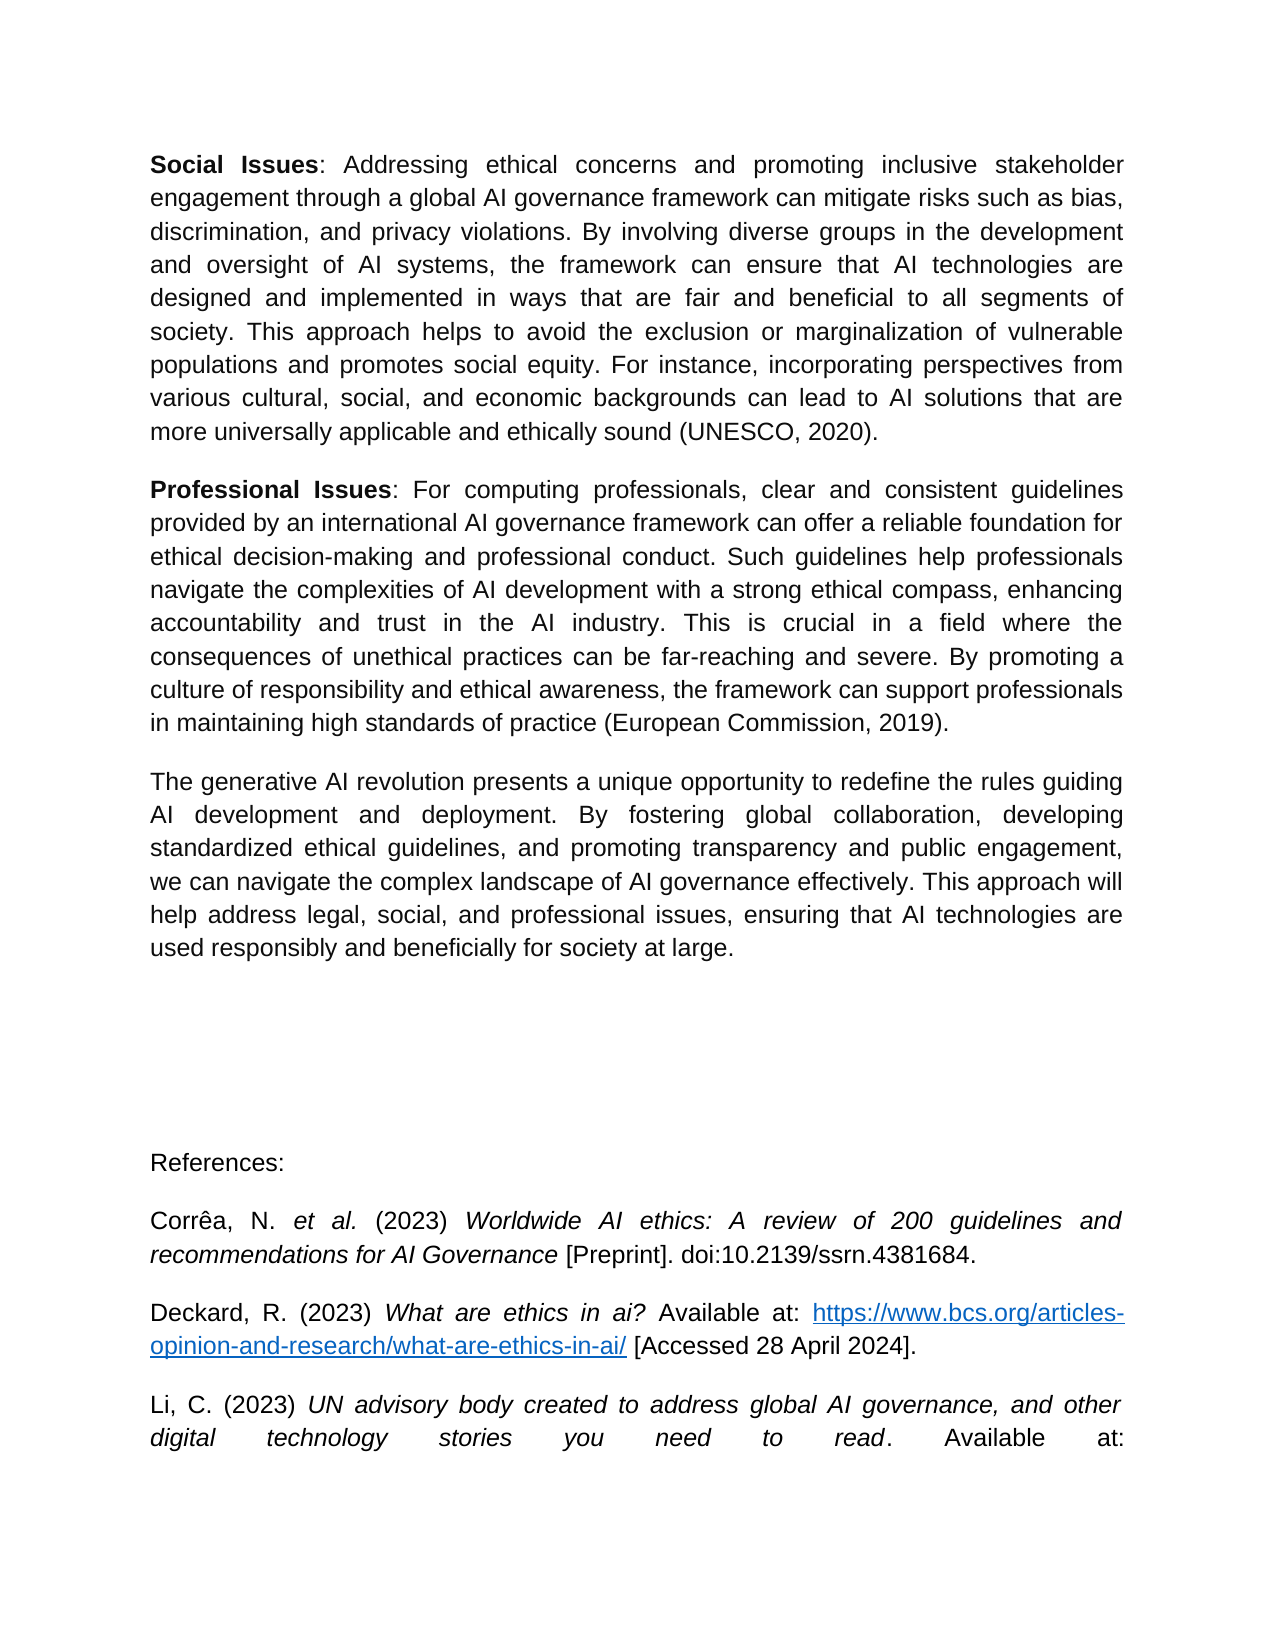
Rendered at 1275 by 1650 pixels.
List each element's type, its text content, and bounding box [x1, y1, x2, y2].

text Professional Issues: For computing professionals, clear and consistent guidelines provided by an international AI governance framework can offer a reliable foundation for ethical decision-making and professional conduct. Such guidelines help professionals navigate the complexities of AI development with a strong ethical compass, enhancing accountability and trust in the AI industry. This is crucial in a field where the consequences of unethical practices can be far-reaching and severe. By promoting a culture of responsibility and ethical awareness, the framework can support professionals in maintaining high standards of practice (European Commission, 2019). [150, 475, 1125, 737]
text The generative AI revolution presents a unique opportunity to redefine the rules guiding AI development and deployment. By fostering global collaboration, developing standardized ethical guidelines, and promoting transparency and public engagement, we can navigate the complex landscape of AI governance effectively. This approach will help address legal, social, and professional issues, ensuring that AI technologies are used responsibly and beneficially for society at large. [150, 767, 1125, 962]
text References: [150, 1148, 1125, 1177]
text Corrêa, N. et al. (2023) Worldwide AI ethics: A review of 200 guidelines and recommendations for AI Governance [Preprint]. doi:10.2139/ssrn.4381684. [150, 1206, 1125, 1268]
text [150, 1389, 1125, 1452]
text Deckard, R. (2023) What are ethics in ai? Available at: https://www.bcs.org/articles-opinion-and-research/what-are-ethics-in-ai/ [Accessed 28 April 2024]. [150, 1298, 1125, 1360]
text Social Issues: Addressing ethical concerns and promoting inclusive stakeholder engagement through a global AI governance framework can mitigate risks such as bias, discrimination, and privacy violations. By involving diverse groups in the development and oversight of AI systems, the framework can ensure that AI technologies are designed and implemented in ways that are fair and beneficial to all segments of society. This approach helps to avoid the exclusion or marginalization of vulnerable populations and promotes social equity. For instance, incorporating perspectives from various cultural, social, and economic backgrounds can lead to AI solutions that are more universally applicable and ethically sound (UNESCO, 2020). [150, 150, 1125, 445]
